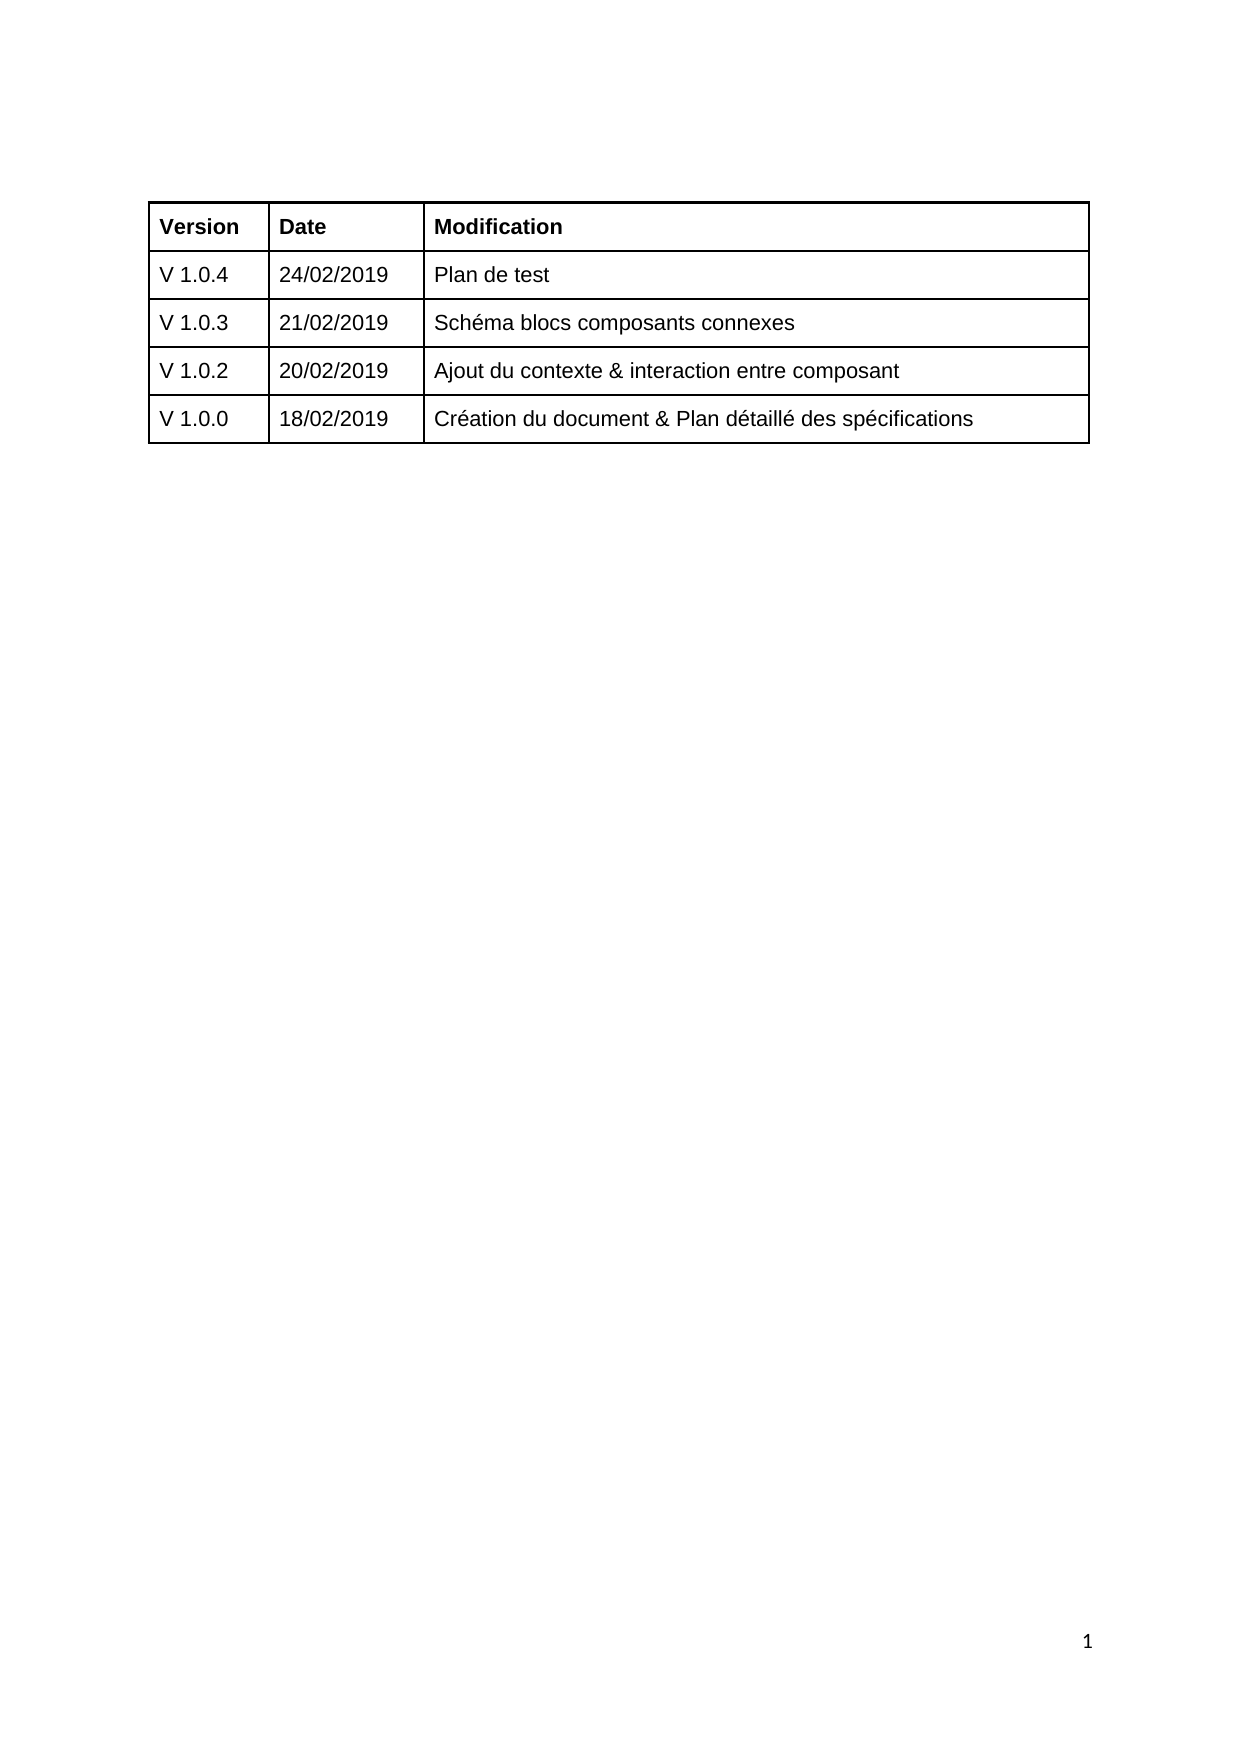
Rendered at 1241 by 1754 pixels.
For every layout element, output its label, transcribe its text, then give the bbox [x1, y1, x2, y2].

table_cell Création du document & Plan détaillé des spécifications [425, 396, 1088, 442]
table_header Date [270, 204, 423, 249]
table_cell V 1.0.0 [150, 396, 268, 442]
table_cell Schéma blocs composants connexes [425, 300, 1088, 346]
table_cell V 1.0.2 [150, 348, 268, 394]
table_cell Ajout du contexte & interaction entre composant [425, 348, 1088, 394]
table_cell 24/02/2019 [270, 252, 423, 298]
table_cell V 1.0.3 [150, 300, 268, 346]
table_cell 18/02/2019 [270, 396, 423, 442]
table_header Modification [425, 204, 1088, 249]
table_cell Plan de test [425, 252, 1088, 298]
table_header Version [150, 204, 268, 249]
table_cell 21/02/2019 [270, 300, 423, 346]
table_cell 20/02/2019 [270, 348, 423, 394]
table_cell V 1.0.4 [150, 252, 268, 298]
